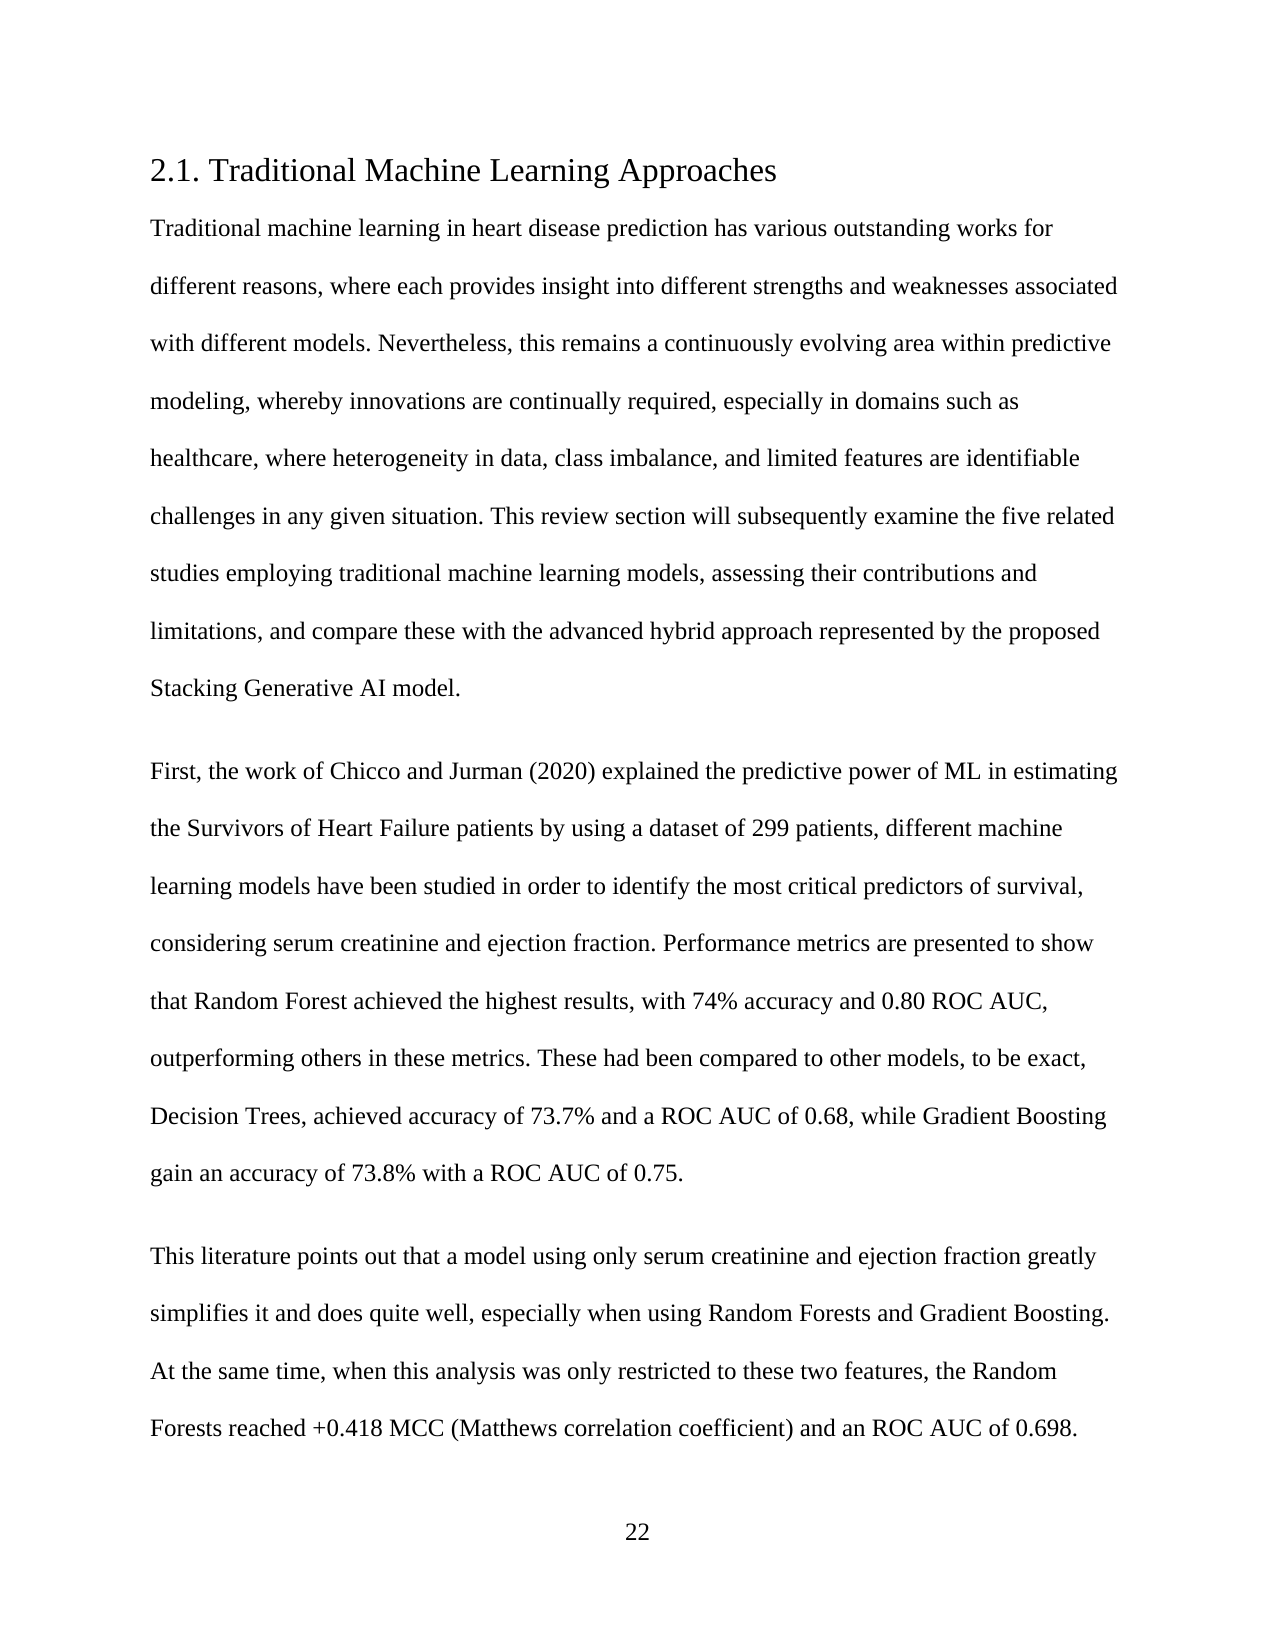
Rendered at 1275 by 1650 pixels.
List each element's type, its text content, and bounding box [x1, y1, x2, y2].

text First, the work of Chicco and Jurman (2020) explained the predictive power of ML in estimating the Survivors of Heart Failure patients by using a dataset of 299 patients, different machine learning models have been studied in order to identify the most critical predictors of survival, considering serum creatinine and ejection fraction. Performance metrics are presented to show that Random Forest achieved the highest results, with 74% accuracy and 0.80 ROC AUC, outperforming others in these metrics. These had been compared to other models, to be exact, Decision Trees, achieved accuracy of 73.7% and a ROC AUC of 0.68, while Gradient Boosting gain an accuracy of 73.8% with a ROC AUC of 0.75. [150, 756, 1125, 1187]
text This literature points out that a model using only serum creatinine and ejection fraction greatly simplifies it and does quite well, especially when using Random Forests and Gradient Boosting. At the same time, when this analysis was only restricted to these two features, the Random Forests reached +0.418 MCC (Matthews correlation coefficient) and an ROC AUC of 0.698. [150, 1241, 1125, 1442]
subtitle 2.1. Traditional Machine Learning Approaches [150, 150, 1125, 188]
text Traditional machine learning in heart disease prediction has various outstanding works for different reasons, where each provides insight into different strengths and weaknesses associated with different models. Nevertheless, this remains a continuously evolving area within predictive modeling, whereby innovations are continually required, especially in domains such as healthcare, where heterogeneity in data, class imbalance, and limited features are identifiable challenges in any given situation. This review section will subsequently examine the five related studies employing traditional machine learning models, assessing their contributions and limitations, and compare these with the advanced hybrid approach represented by the proposed Stacking Generative AI model. [150, 213, 1125, 702]
